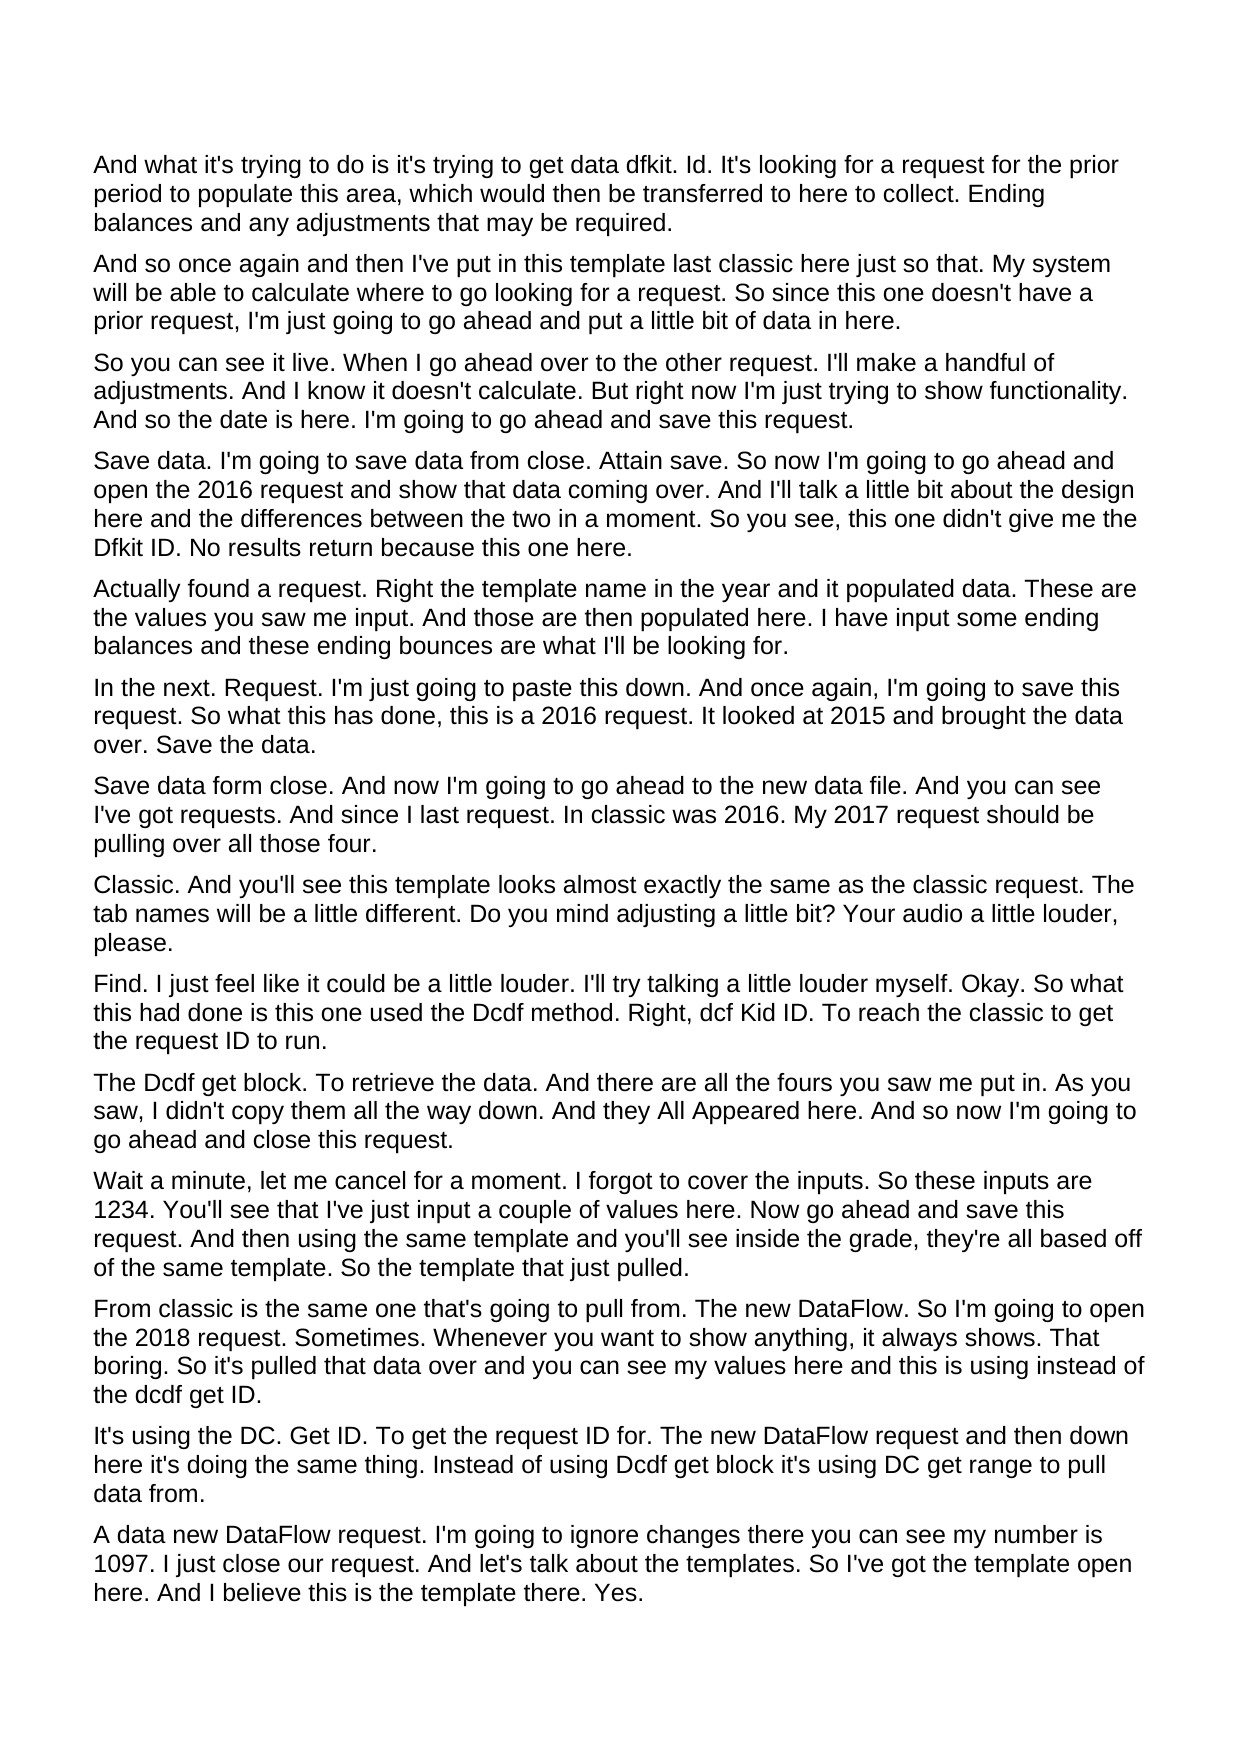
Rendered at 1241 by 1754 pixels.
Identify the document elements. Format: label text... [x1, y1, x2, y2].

text In the next. Request. I'm just going to paste this down. And once again, I'm going to save this request. So what this has done, this is a 2016 request. It looked at 2015 and brought the data over. Save the data. [93, 672, 1147, 759]
text It's using the DC. Get ID. To get the request ID for. The new DataFlow request and then down here it's doing the same thing. Instead of using Dcdf get block it's using DC get range to pull data from. [93, 1421, 1147, 1507]
text Save data form close. And now I'm going to go ahead to the new data file. And you can see I've got requests. And since I last request. In classic was 2016. My 2017 request should be pulling over all those four. [93, 771, 1147, 857]
text Save data. I'm going to save data from close. Attain save. So now I'm going to go ahead and open the 2016 request and show that data coming over. And I'll talk a little bit about the design here and the differences between the two in a moment. So you see, this one didn't give me the Dfkit ID. No results return because this one here. [93, 446, 1147, 561]
text Actually found a request. Right the template name in the year and it populated data. These are the values you saw me input. And those are then populated here. I have input some ending balances and these ending bounces are what I'll be looking for. [93, 574, 1147, 660]
text And what it's trying to do is it's trying to get data dfkit. Id. It's looking for a request for the prior period to populate this area, which would then be transferred to here to collect. Ending balances and any adjustments that may be required. [93, 150, 1147, 236]
text And so once again and then I've put in this template last classic here just so that. My system will be able to calculate where to go looking for a request. So since this one doesn't have a prior request, I'm just going to go ahead and put a little bit of data in here. [93, 249, 1147, 335]
text From classic is the same one that's going to pull from. The new DataFlow. So I'm going to open the 2018 request. Sometimes. Whenever you want to show anything, it always shows. That boring. So it's pulled that data over and you can see my values here and this is using instead of the dcdf get ID. [93, 1294, 1147, 1409]
text Wait a minute, let me cancel for a moment. I forgot to cover the inputs. So these inputs are 1234. You'll see that I've just input a couple of values here. Now go ahead and save this request. And then using the same template and you'll see inside the grade, they're all based off of the same template. So the template that just pulled. [93, 1166, 1147, 1281]
text A data new DataFlow request. I'm going to ignore changes there you can see my number is 1097. I just close our request. And let's talk about the templates. So I've got the template open here. And I believe this is the template there. Yes. [93, 1520, 1147, 1606]
text Find. I just feel like it could be a little louder. I'll try talking a little louder myself. Okay. So what this had done is this one used the Dcdf method. Right, dcf Kid ID. To reach the classic to get the request ID to run. [93, 969, 1147, 1055]
text Classic. And you'll see this template looks almost exactly the same as the classic request. The tab names will be a little different. Do you mind adjusting a little bit? Your audio a little louder, please. [93, 870, 1147, 956]
text So you can see it live. When I go ahead over to the other request. I'll make a handful of adjustments. And I know it doesn't calculate. But right now I'm just trying to show functionality. And so the date is here. I'm going to go ahead and save this request. [93, 347, 1147, 434]
text The Dcdf get block. To retrieve the data. And there are all the fours you saw me put in. As you saw, I didn't copy them all the way down. And they All Appeared here. And so now I'm going to go ahead and close this request. [93, 1067, 1147, 1154]
